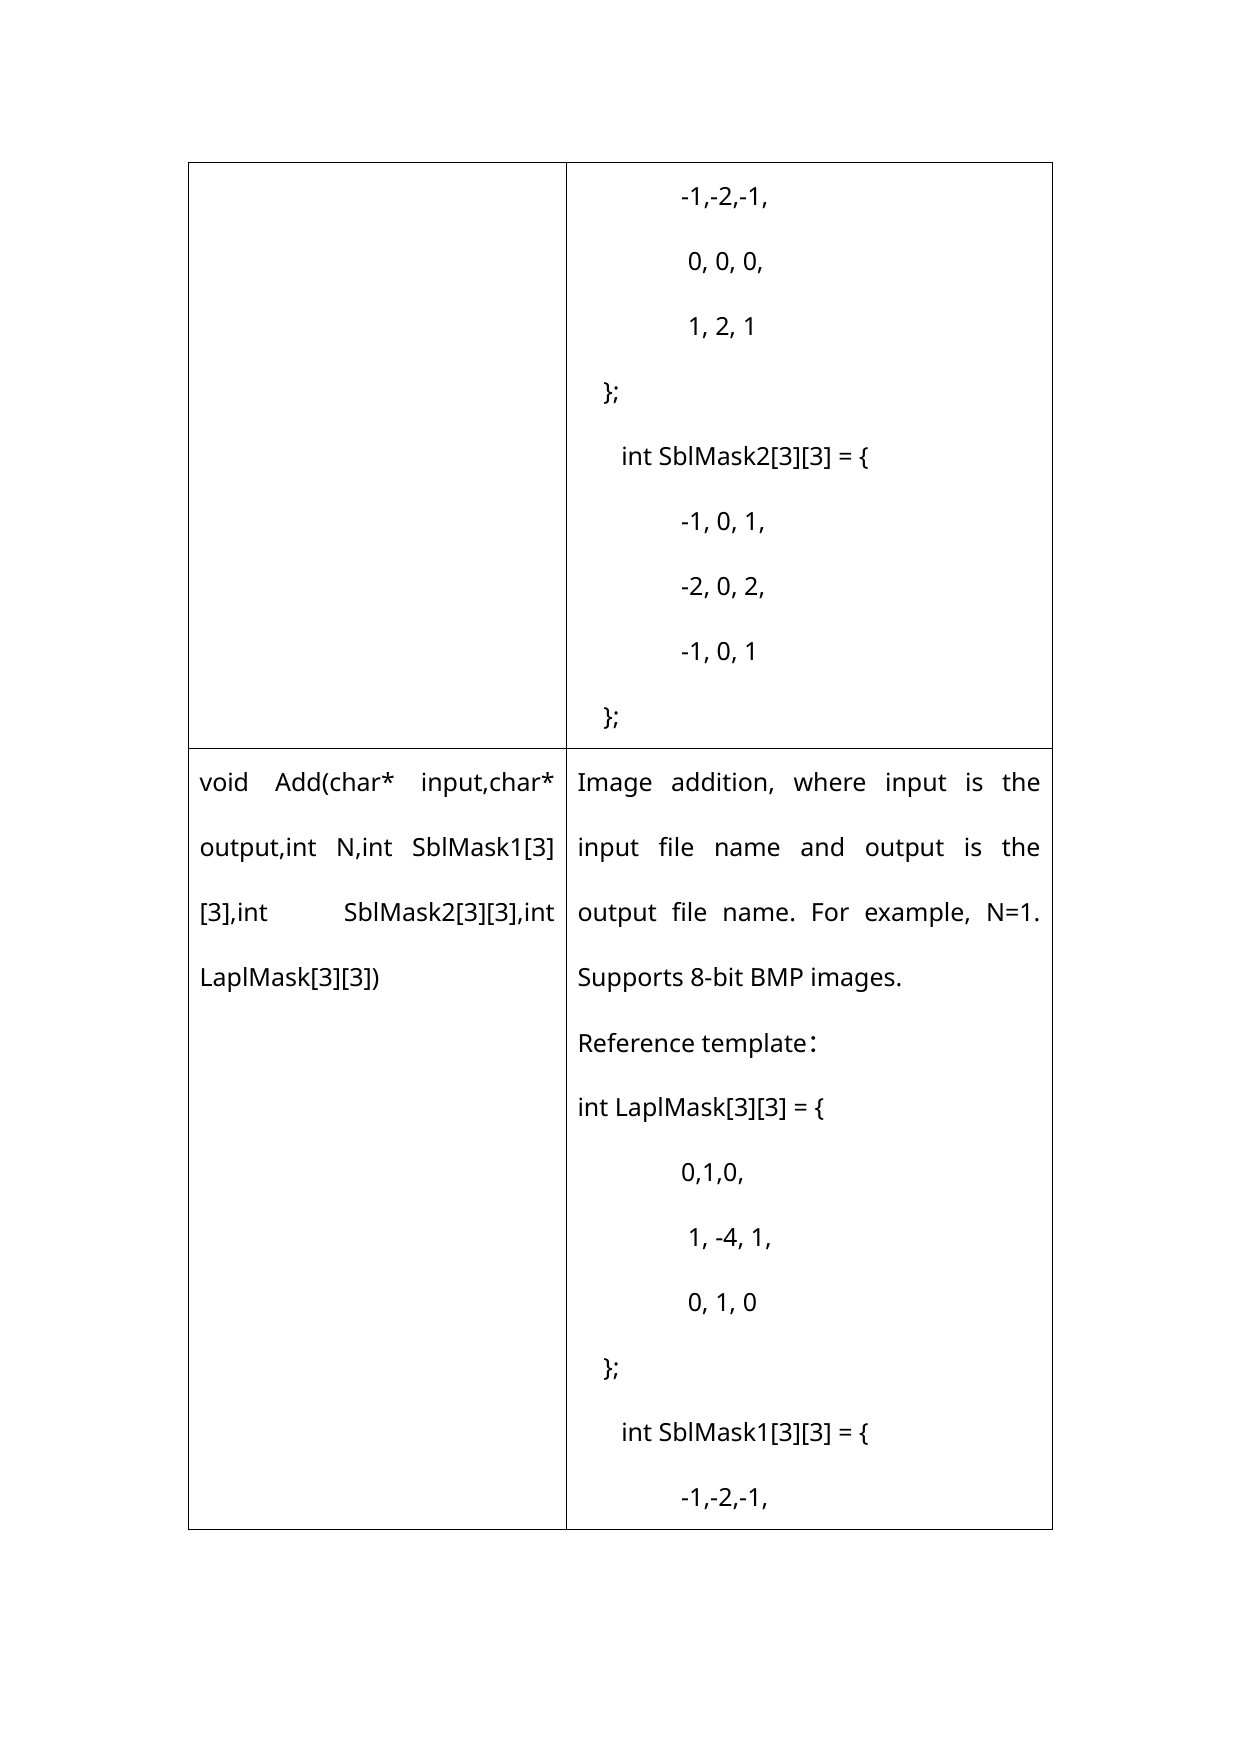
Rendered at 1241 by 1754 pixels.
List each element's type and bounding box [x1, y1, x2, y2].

table_cell [189, 163, 566, 748]
table_cell [189, 749, 566, 1529]
table_cell [567, 749, 1052, 1529]
table_cell [567, 163, 1052, 748]
